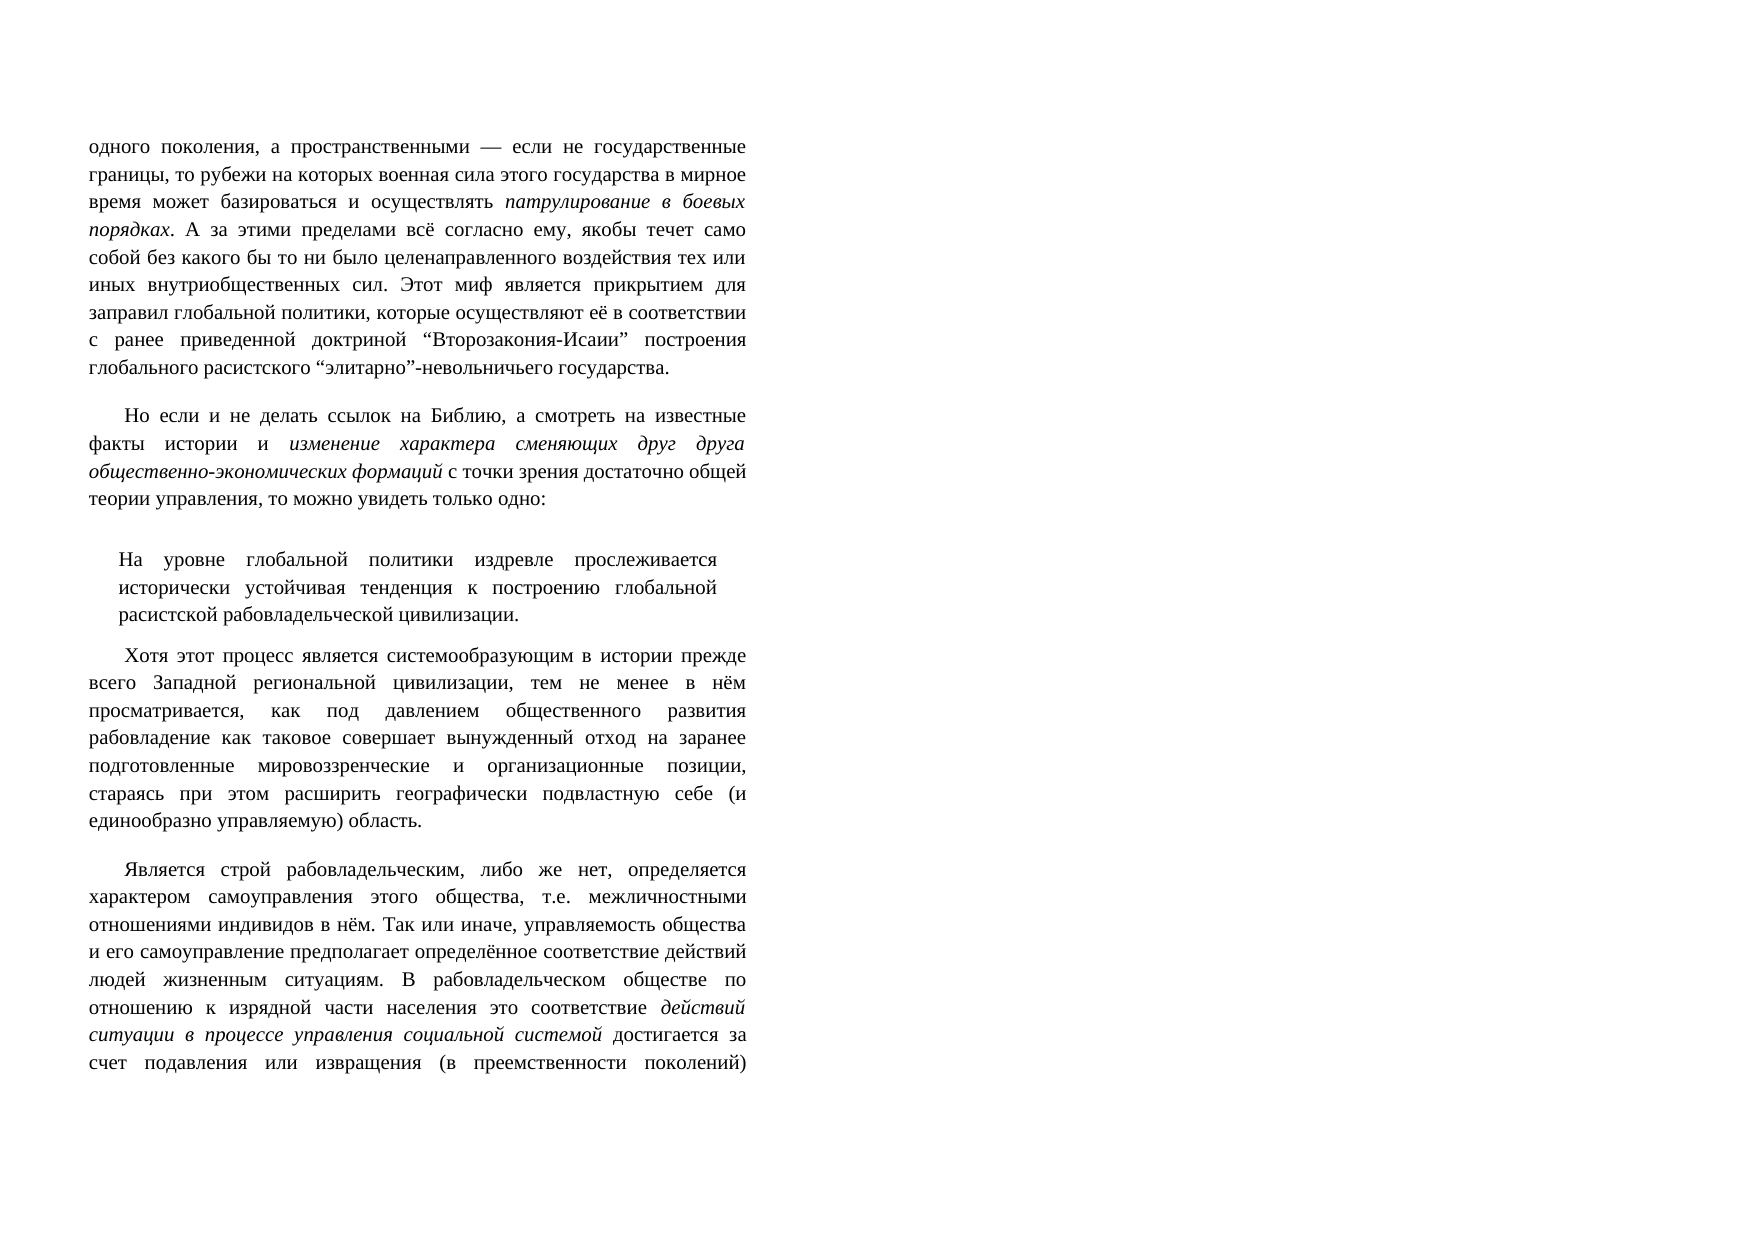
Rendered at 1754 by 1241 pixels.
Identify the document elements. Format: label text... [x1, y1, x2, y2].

list На уровне глобальной политики издревле прослеживается исторически устойчивая тенденция к построению глобальной расистской рабовладельческой цивилизации. [118, 547, 717, 626]
list Хотя этот процесс является системообразующим в истории прежде всего Западной региональной цивилизации, тем не менее в нём просматривается, как под давлением общественного развития рабовладение как таковое совершает вынужденный отход на заранее подготовленные мировоззренческие и организационные позиции, стараясь при этом расширить географически подвластную себе (и единообразно управляемую) область. [89, 642, 747, 832]
list Но если и не делать ссылок на Библию, а смотреть на известные факты истории и изменение характера сменяющих друг друга общественно-экономических формаций с точки зрения достаточно общей теории управления, то можно увидеть только одно: [89, 403, 747, 510]
